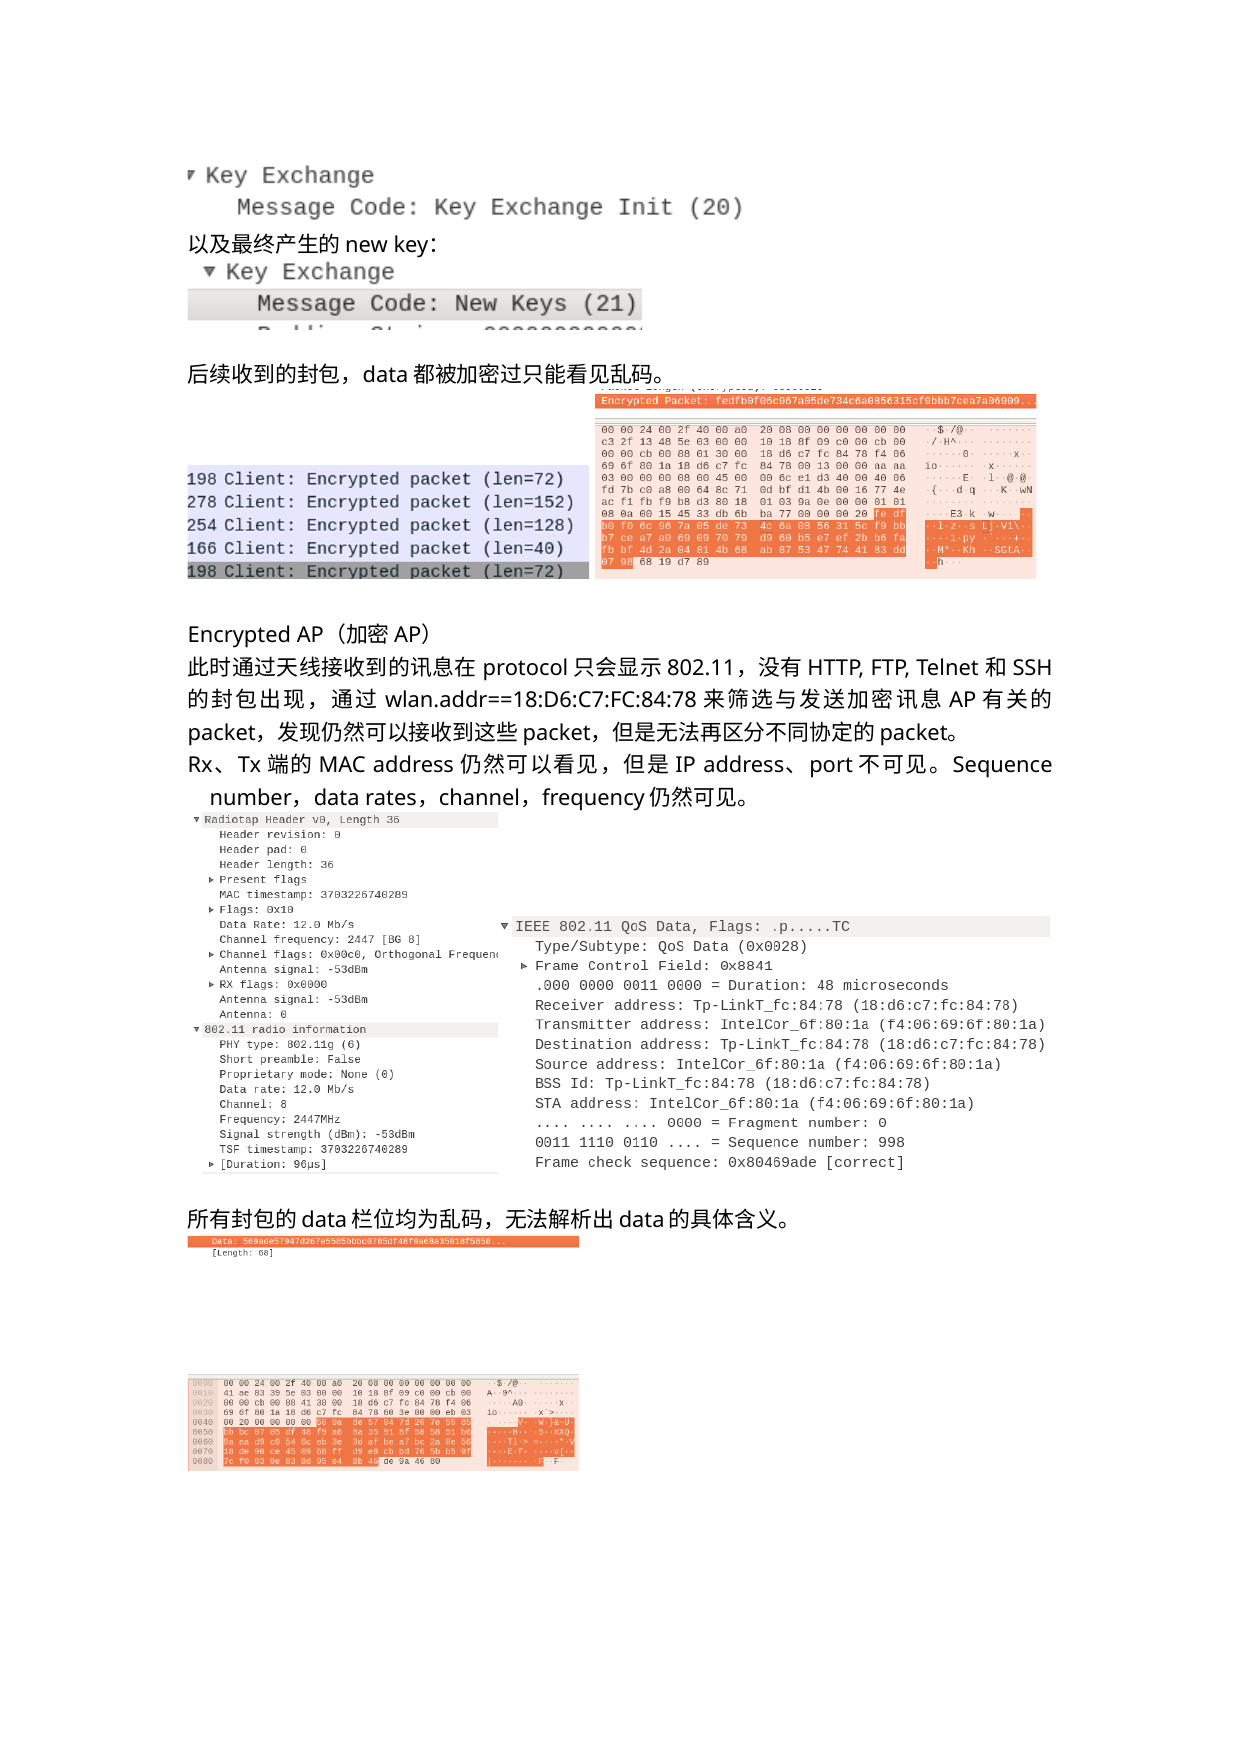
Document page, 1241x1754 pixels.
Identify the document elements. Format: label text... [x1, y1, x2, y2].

picture [187, 162, 762, 226]
picture [595, 389, 1037, 579]
text 所有封包的data栏位均为乱码，无法解析出data的具体含义。 [187, 1202, 1053, 1234]
text 后续收到的封包，data都被加密过只能看见乱码。 [187, 357, 1053, 389]
picture [187, 812, 1051, 1174]
picture [187, 1234, 580, 1471]
text Encrypted AP（加密AP） [187, 617, 1053, 649]
text Rx、Tx端的MAC address仍然可以看见，但是IP address、port不可见。Sequence number，data rates，channel，frequency仍然可见。 [187, 747, 1053, 812]
text 以及最终产生的new key： [187, 227, 1053, 259]
picture [187, 259, 643, 330]
picture [187, 465, 590, 579]
text 此时通过天线接收到的讯息在protocol只会显示802.11，没有HTTP, FTP, Telnet 和SSH的封包出现，通过wlan.addr==18:D6:C7:FC:84:78来筛选与发送加密讯息AP有关的packet，发现仍然可以接收到这些packet，但是无法再区分不同协定的packet。 [187, 649, 1053, 747]
